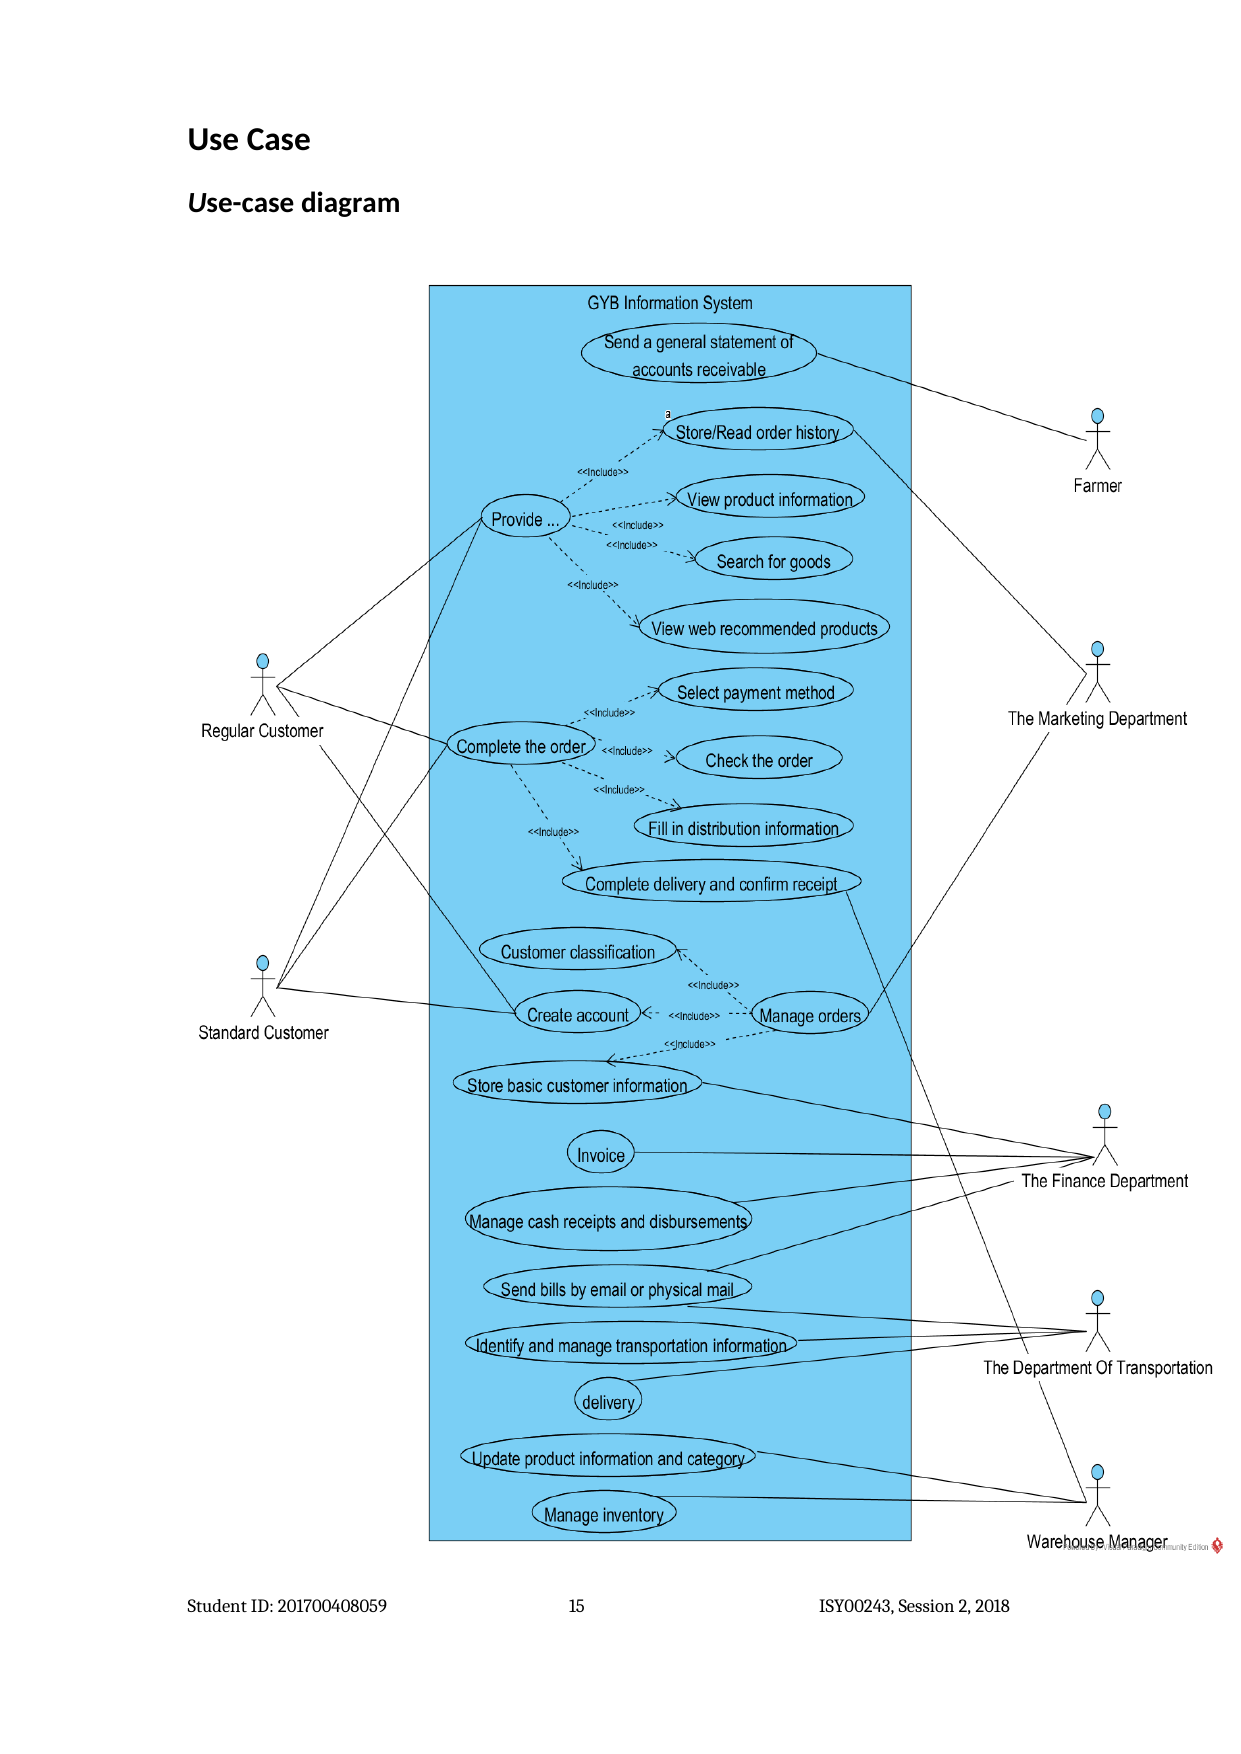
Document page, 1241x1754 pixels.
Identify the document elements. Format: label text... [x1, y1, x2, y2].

subtitle Use-case diagram [187, 184, 1053, 219]
picture [187, 275, 1226, 1560]
subtitle Use Case [187, 118, 1053, 159]
